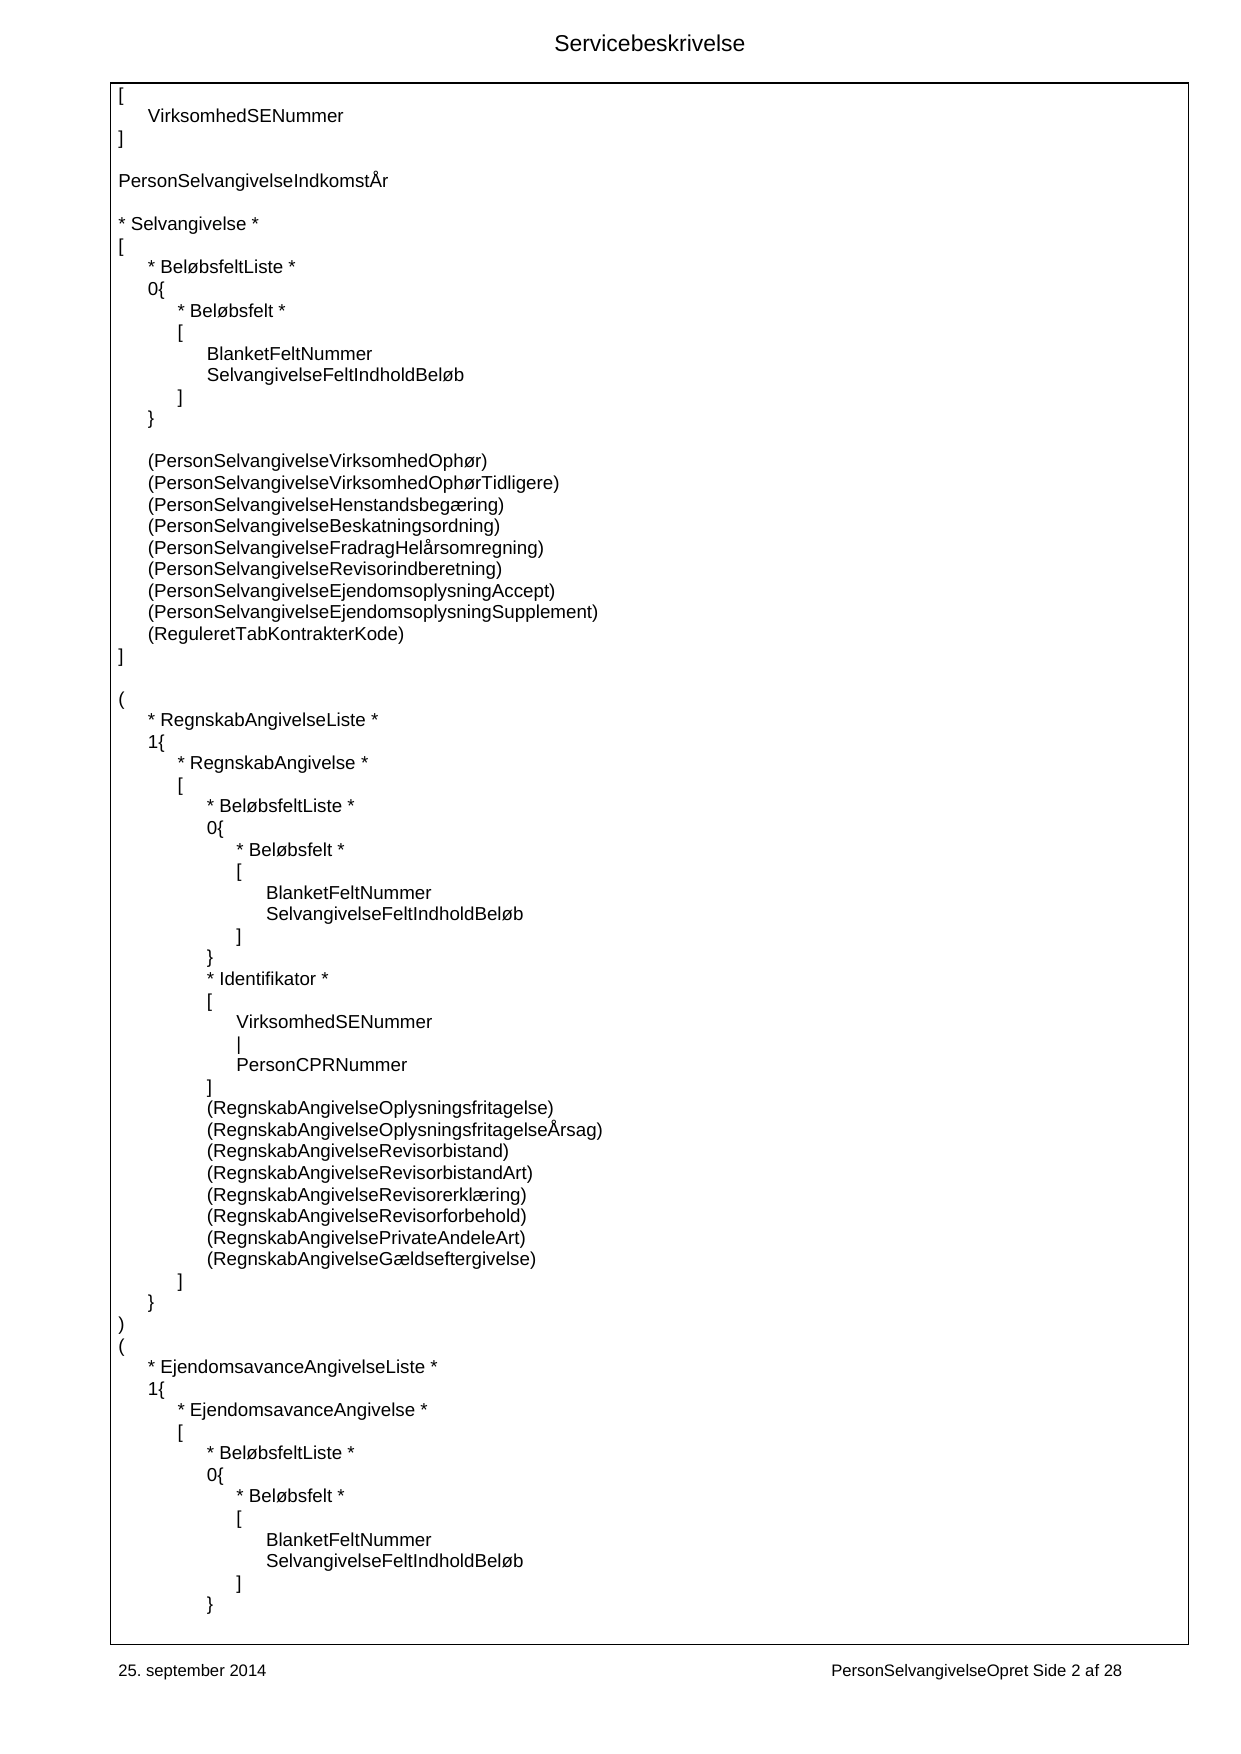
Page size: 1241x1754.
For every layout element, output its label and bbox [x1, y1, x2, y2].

table_cell [111, 84, 1188, 1643]
